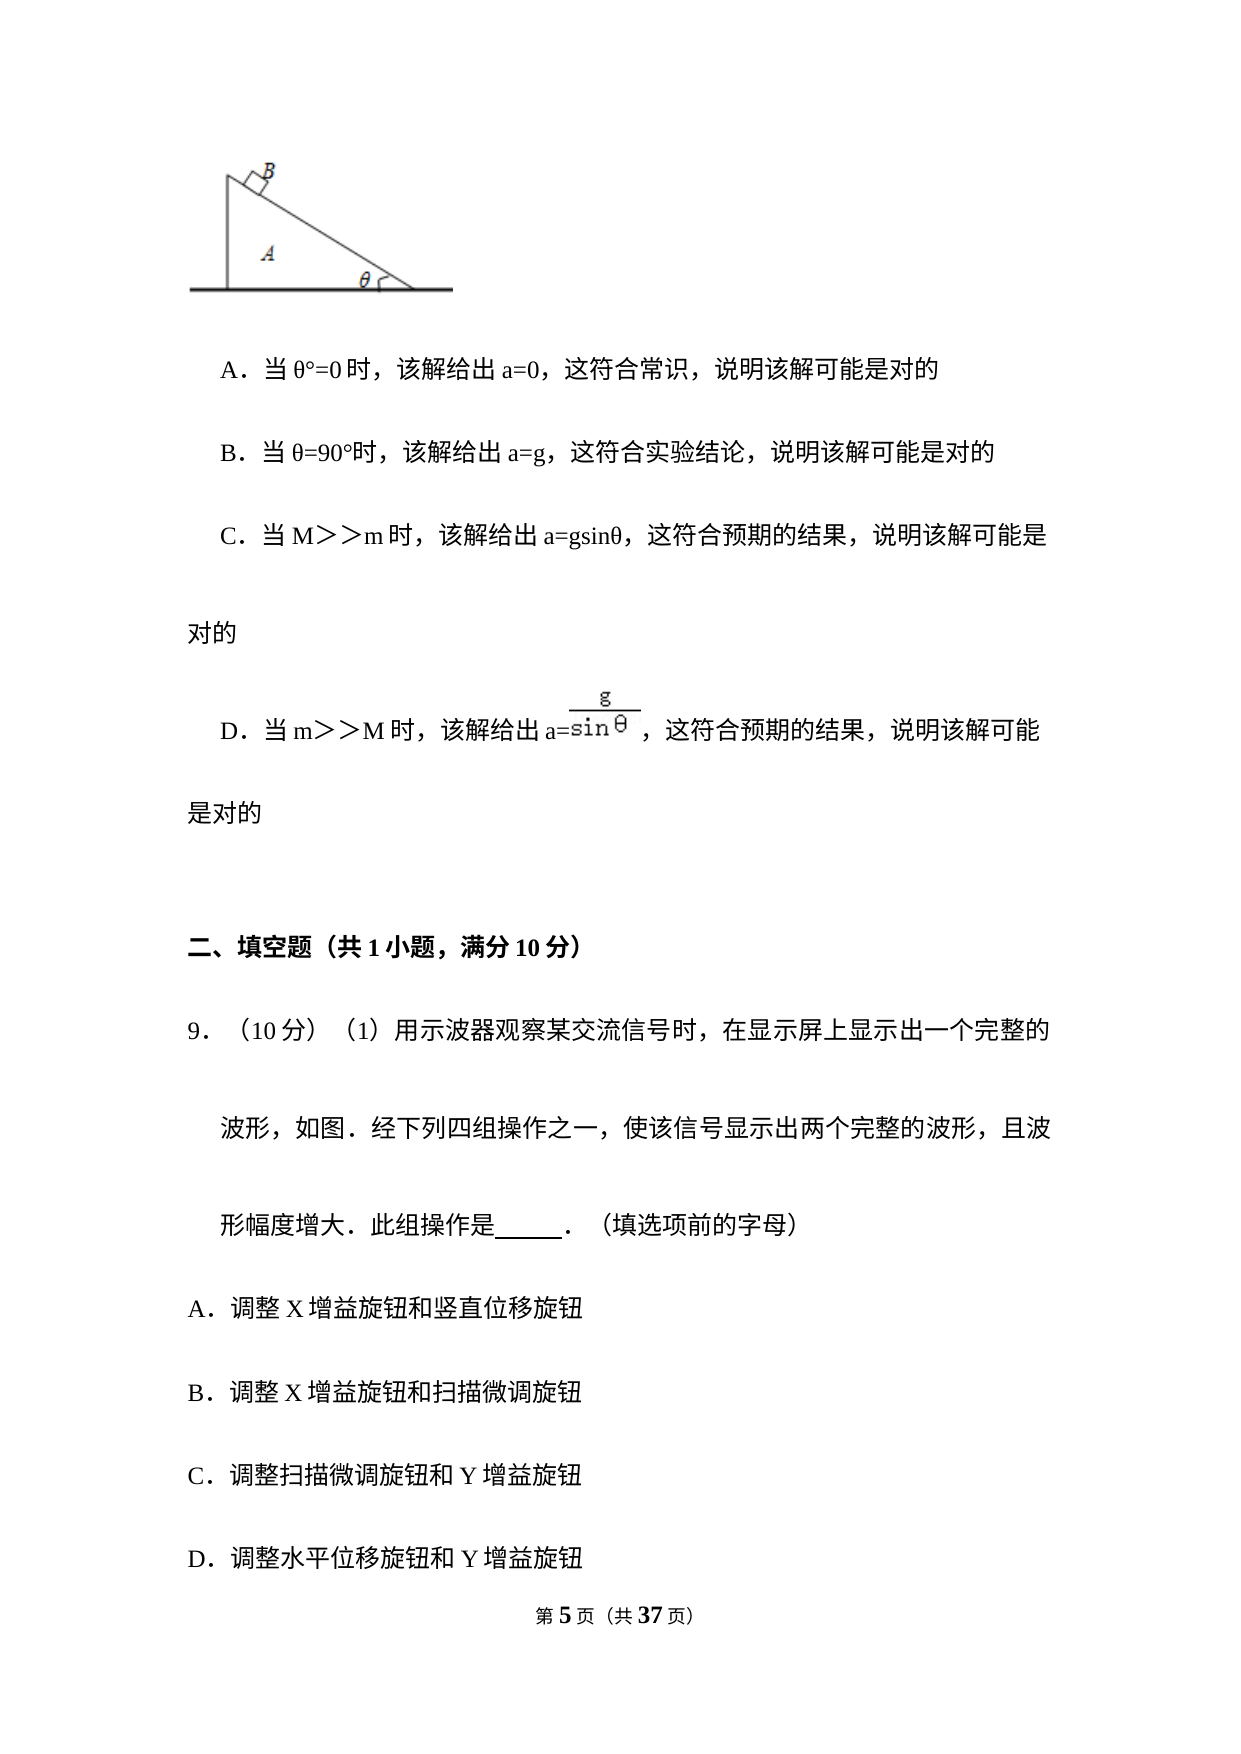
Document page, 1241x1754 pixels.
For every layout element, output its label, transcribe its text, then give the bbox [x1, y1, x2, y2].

picture [187, 160, 453, 294]
text B．调整X增益旋钮和扫描微调旋钮 [187, 1358, 1053, 1423]
picture [569, 681, 641, 739]
text D．当m＞＞M时，该解给出a=，这符合预期的结果，说明该解可能是对的 [187, 682, 1053, 844]
text C．当M＞＞m时，该解给出a=gsinθ，这符合预期的结果，说明该解可能是对的 [187, 501, 1053, 664]
text A．调整X增益旋钮和竖直位移旋钮 [187, 1274, 1053, 1339]
text C．调整扫描微调旋钮和Y增益旋钮 [187, 1441, 1053, 1506]
text 二、填空题（共1小题，满分10分） [187, 913, 1053, 978]
text D．调整水平位移旋钮和Y增益旋钮 [187, 1524, 1053, 1589]
text B．当θ=90°时，该解给出a=g，这符合实验结论，说明该解可能是对的 [187, 418, 1053, 483]
text 9．（10分）（1）用示波器观察某交流信号时，在显示屏上显示出一个完整的波形，如图．经下列四组操作之一，使该信号显示出两个完整的波形，且波形幅度增大．此组操作是 ．（填选项前的字母） [187, 996, 1053, 1256]
text A．当θ°=0时，该解给出a=0，这符合常识，说明该解可能是对的 [187, 335, 1053, 400]
